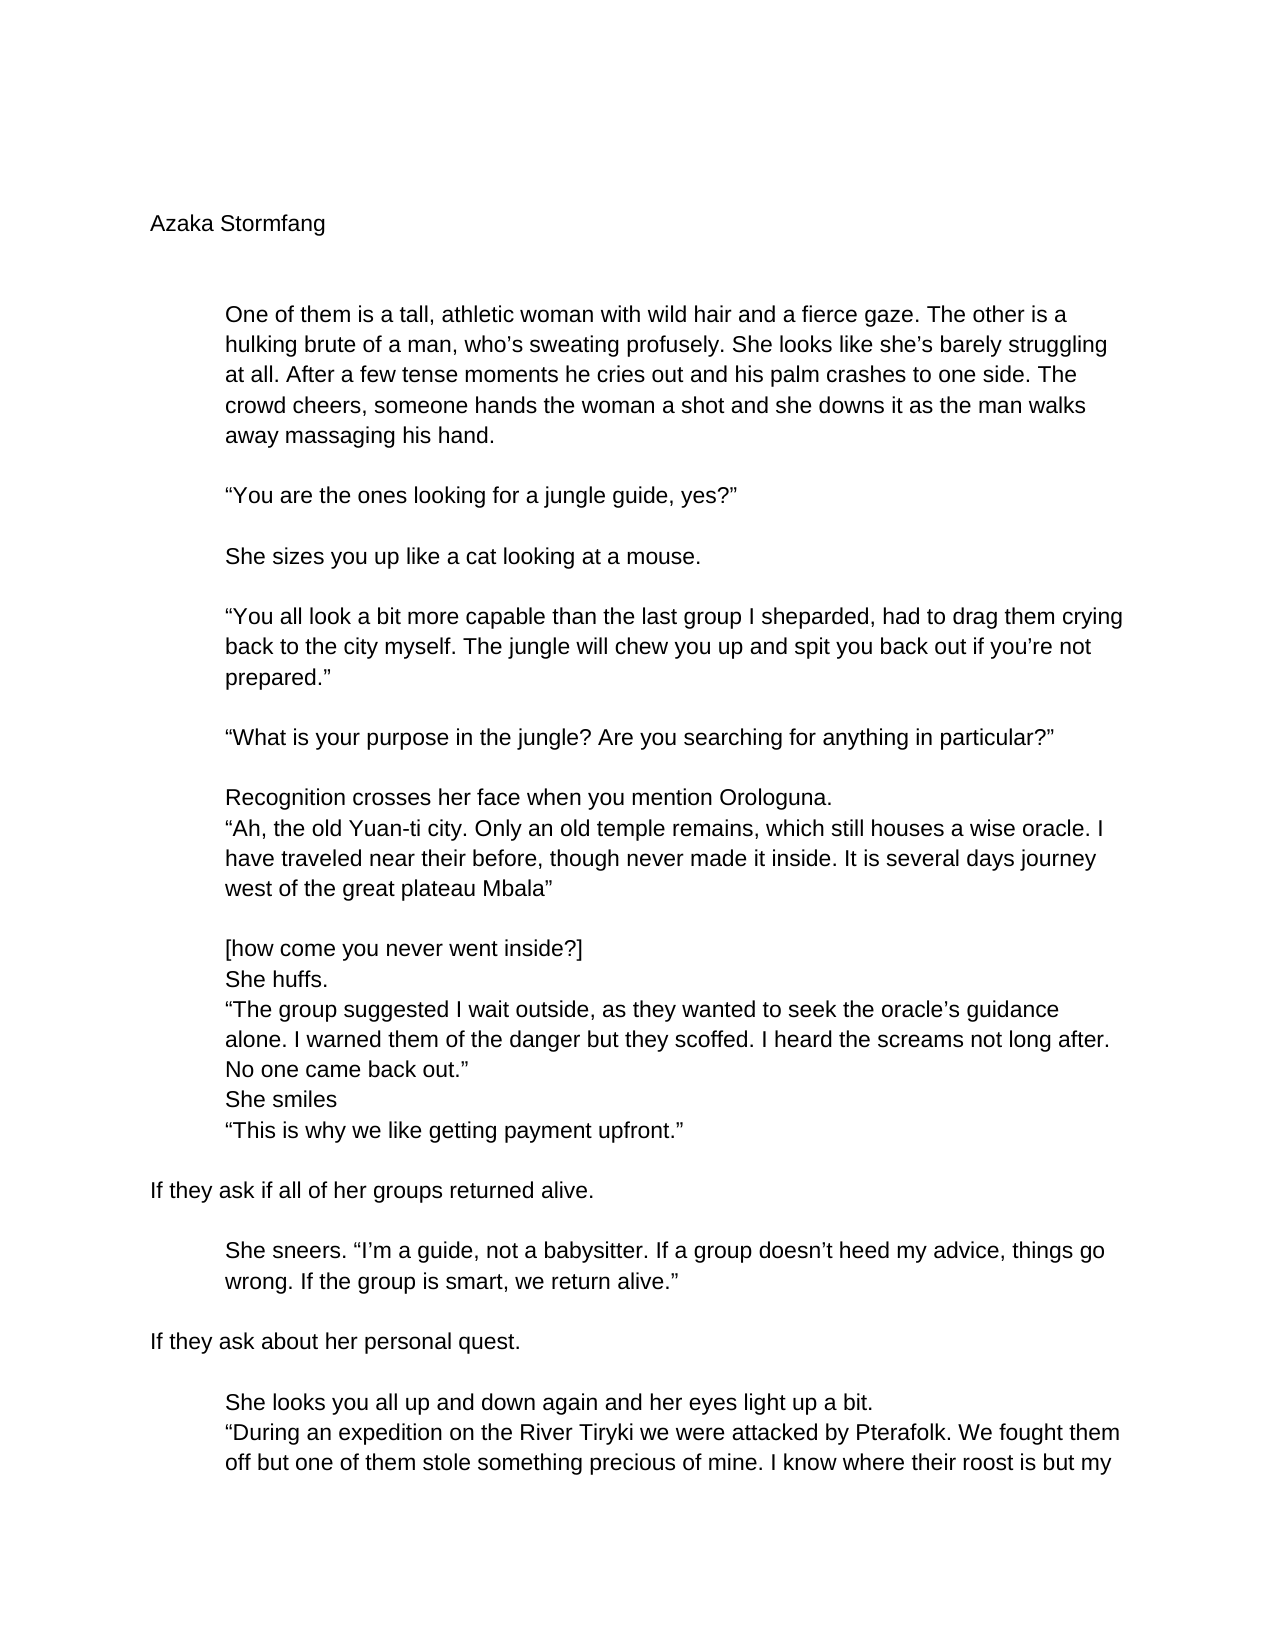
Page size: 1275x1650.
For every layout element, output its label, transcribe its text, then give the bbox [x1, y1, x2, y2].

text If they ask about her personal quest. [150, 1328, 1125, 1354]
text Azaka Stormfang [150, 210, 1125, 237]
text “You all look a bit more capable than the last group I sheparded, had to drag them crying back to the city myself. The jungle will chew you up and spit you back out if you’re not prepared.” [225, 603, 1125, 690]
text If they ask if all of her groups returned alive. [150, 1177, 1125, 1203]
text She sneers. “I’m a guide, not a babysitter. If a group doesn’t heed my advice, things go wrong. If the group is smart, we return alive.” [225, 1237, 1125, 1294]
text “The group suggested I wait outside, as they wanted to seek the oracle’s guidance alone. I warned them of the danger but they scoffed. I heard the screams not long after. No one came back out.” [225, 996, 1125, 1083]
text [how come you never went inside?] [225, 935, 1125, 962]
text “Ah, the old Yuan-ti city. Only an old temple remains, which still houses a wise oracle. I have traveled near their before, though never made it inside. It is several days journey west of the great plateau Mbala” [225, 814, 1125, 901]
text One of them is a tall, athletic woman with wild hair and a fierce gaze. The other is a hulking brute of a man, who’s sweating profusely. She looks like she’s barely struggling at all. After a few tense moments he cries out and his palm crashes to one side. The crowd cheers, someone hands the woman a shot and she downs it as the man walks away massaging his hand. [225, 301, 1125, 448]
text She looks you all up and down again and her eyes light up a bit. [225, 1388, 1125, 1415]
text Recognition crosses her face when you mention Orologuna. [225, 784, 1125, 811]
text “This is why we like getting payment upfront.” [225, 1117, 1125, 1143]
text “What is your purpose in the jungle? Are you searching for anything in particular?” [225, 724, 1125, 750]
text She smiles [225, 1086, 1125, 1113]
text “You are the ones looking for a jungle guide, yes?” [225, 482, 1125, 509]
text She huffs. [225, 966, 1125, 992]
text She sizes you up like a cat looking at a mouse. [225, 543, 1125, 569]
